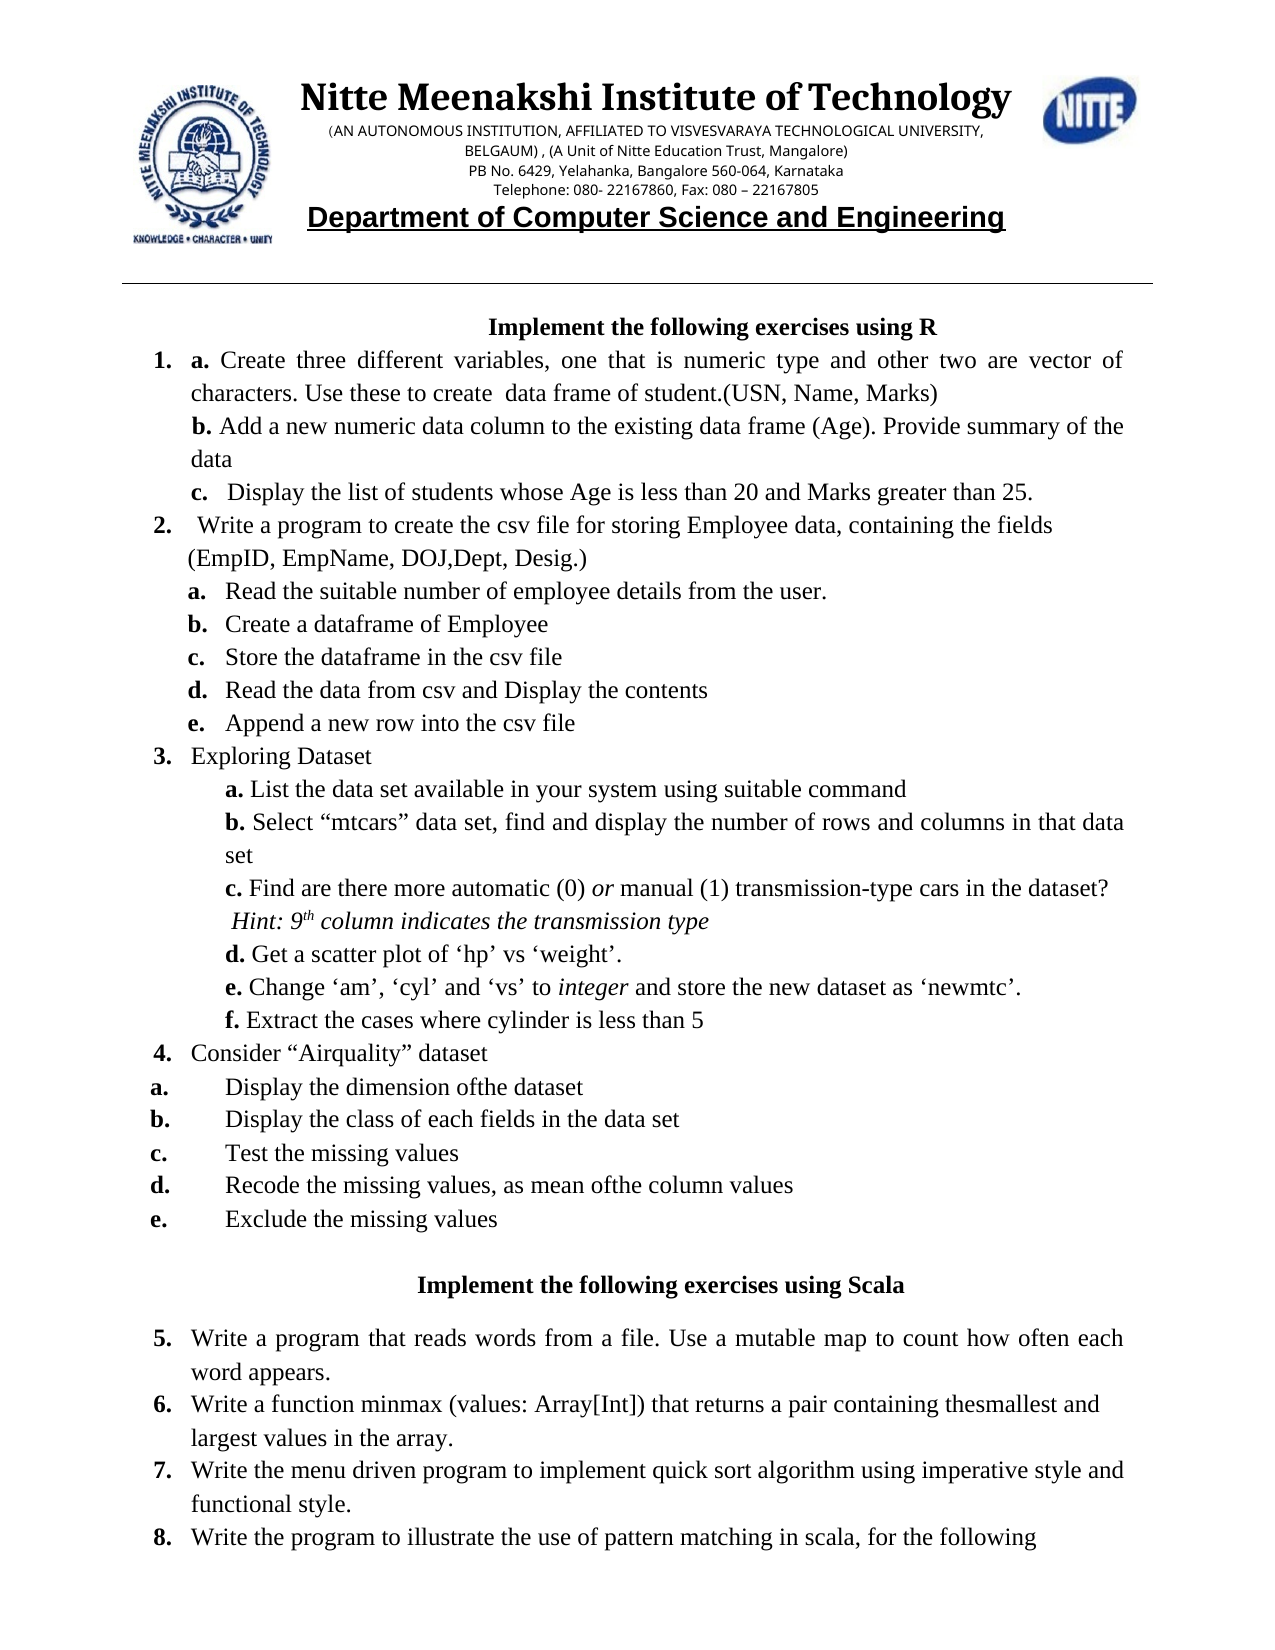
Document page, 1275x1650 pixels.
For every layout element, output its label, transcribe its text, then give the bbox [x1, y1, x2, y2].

list Write a program that reads words from a file. Use a mutable map to count how often each word appears. [153, 1323, 1125, 1385]
list Display the dimension ofthe dataset [150, 1072, 1125, 1100]
list Store the dataframe in the csv file [187, 642, 1125, 671]
list Write the program to illustrate the use of pattern matching in scala, for the following [153, 1522, 1125, 1550]
text a. List the data set available in your system using suitable command [225, 774, 1125, 803]
list Create a dataframe of Employee [187, 609, 1125, 638]
text d. Get a scatter plot of ‘hp’ vs ‘weight’. [225, 939, 1125, 968]
text f. Extract the cases where cylinder is less than 5 [225, 1006, 1125, 1034]
list Write the menu driven program to implement quick sort algorithm using imperative style and functional style. [153, 1456, 1125, 1517]
text c. Display the list of students whose Age is less than 20 and Marks greater than 25. [116, 477, 1125, 506]
list Recode the missing values, as mean ofthe column values [150, 1171, 1125, 1199]
list Consider “Airquality” dataset [153, 1038, 1125, 1067]
list Read the suitable number of employee details from the user. [187, 576, 1125, 605]
list Exploring Dataset [153, 741, 1125, 770]
list Read the data from csv and Display the contents [187, 675, 1125, 704]
text c. Find are there more automatic (0) or manual (1) transmission-type cars in the dataset? [225, 873, 1125, 902]
text (EmpID, EmpName, DOJ,Dept, Desig.) [150, 543, 1125, 572]
list Write a function minmax (values: Array[Int]) that returns a pair containing thesmallest and largest values in the array. [153, 1389, 1125, 1451]
text Implement the following exercises using R [225, 312, 1125, 341]
list a. Create three different variables, one that is numeric type and other two are vector of characters. Use these to create data frame of student.(USN, Name, Marks) [153, 345, 1125, 407]
list Display the class of each fields in the data set [150, 1104, 1125, 1133]
text Implement the following exercises using Scala [197, 1270, 1125, 1298]
text b. Select “mtcars” data set, find and display the number of rows and columns in that data set [225, 807, 1125, 869]
picture [133, 85, 273, 244]
list Write a program to create the csv file for storing Employee data, containing the fields [153, 510, 1125, 539]
text e. Change ‘am’, ‘cyl’ and ‘vs’ to integer and store the new dataset as ‘newmtc’. [225, 972, 1125, 1001]
text b. Add a new numeric data column to the existing data frame (Age). Provide summary of the data [116, 411, 1125, 473]
picture [1042, 75, 1141, 149]
list Exclude the missing values [150, 1204, 1125, 1232]
list Append a new row into the csv file [187, 708, 1125, 737]
list Test the missing values [150, 1138, 1125, 1166]
text Hint: 9th column indicates the transmission type [225, 906, 1125, 935]
